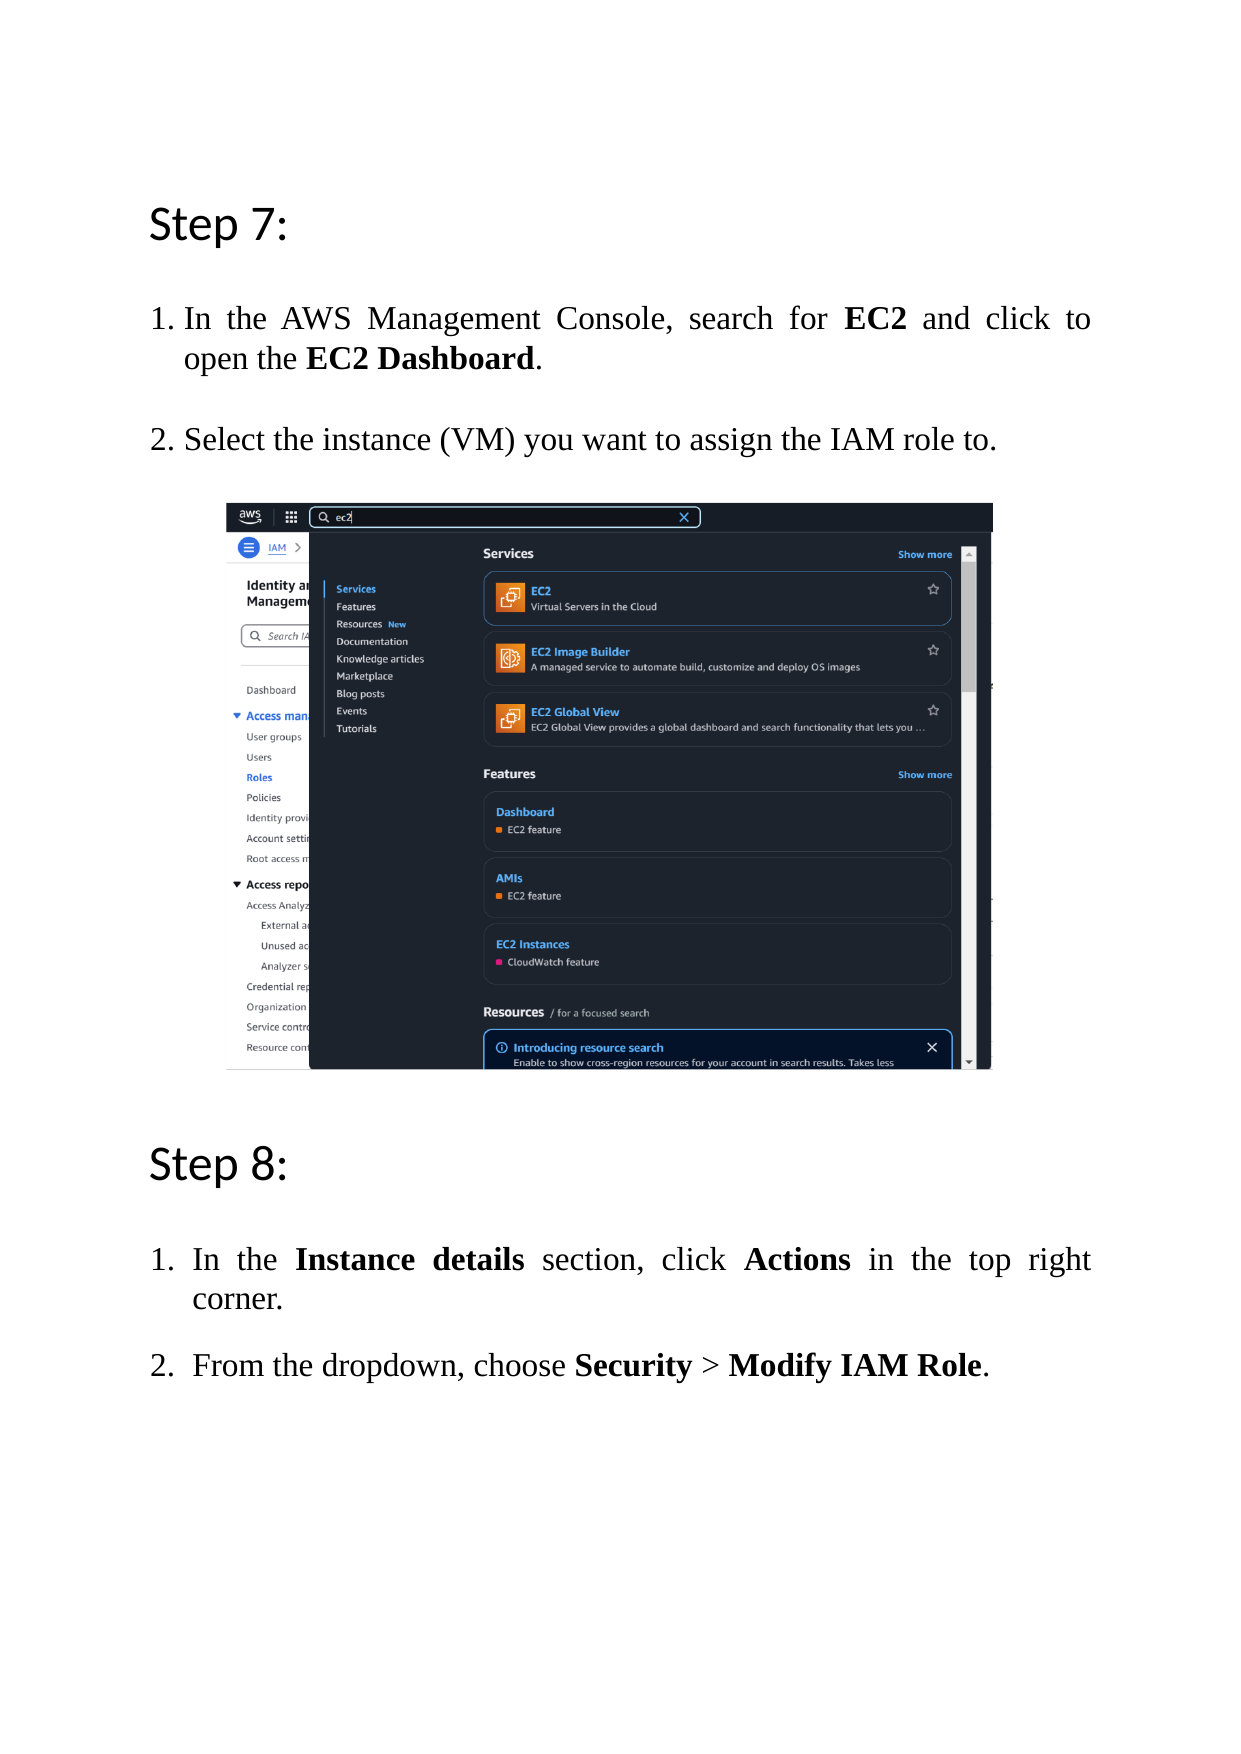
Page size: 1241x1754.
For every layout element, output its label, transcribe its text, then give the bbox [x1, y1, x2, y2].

picture [225, 501, 993, 1070]
list In the AWS Management Console, search for EC2 and click to open the EC2 Dashboard. [150, 298, 1092, 376]
list Select the instance (VM) you want to assign the IAM role to. [150, 419, 1092, 457]
list From the dropdown, choose Security > Modify IAM Role. [150, 1345, 1092, 1383]
list In the Instance details section, click Actions in the top right corner. [150, 1239, 1092, 1317]
text Step 8: [148, 1132, 1240, 1193]
text Step 7: [148, 191, 1240, 252]
